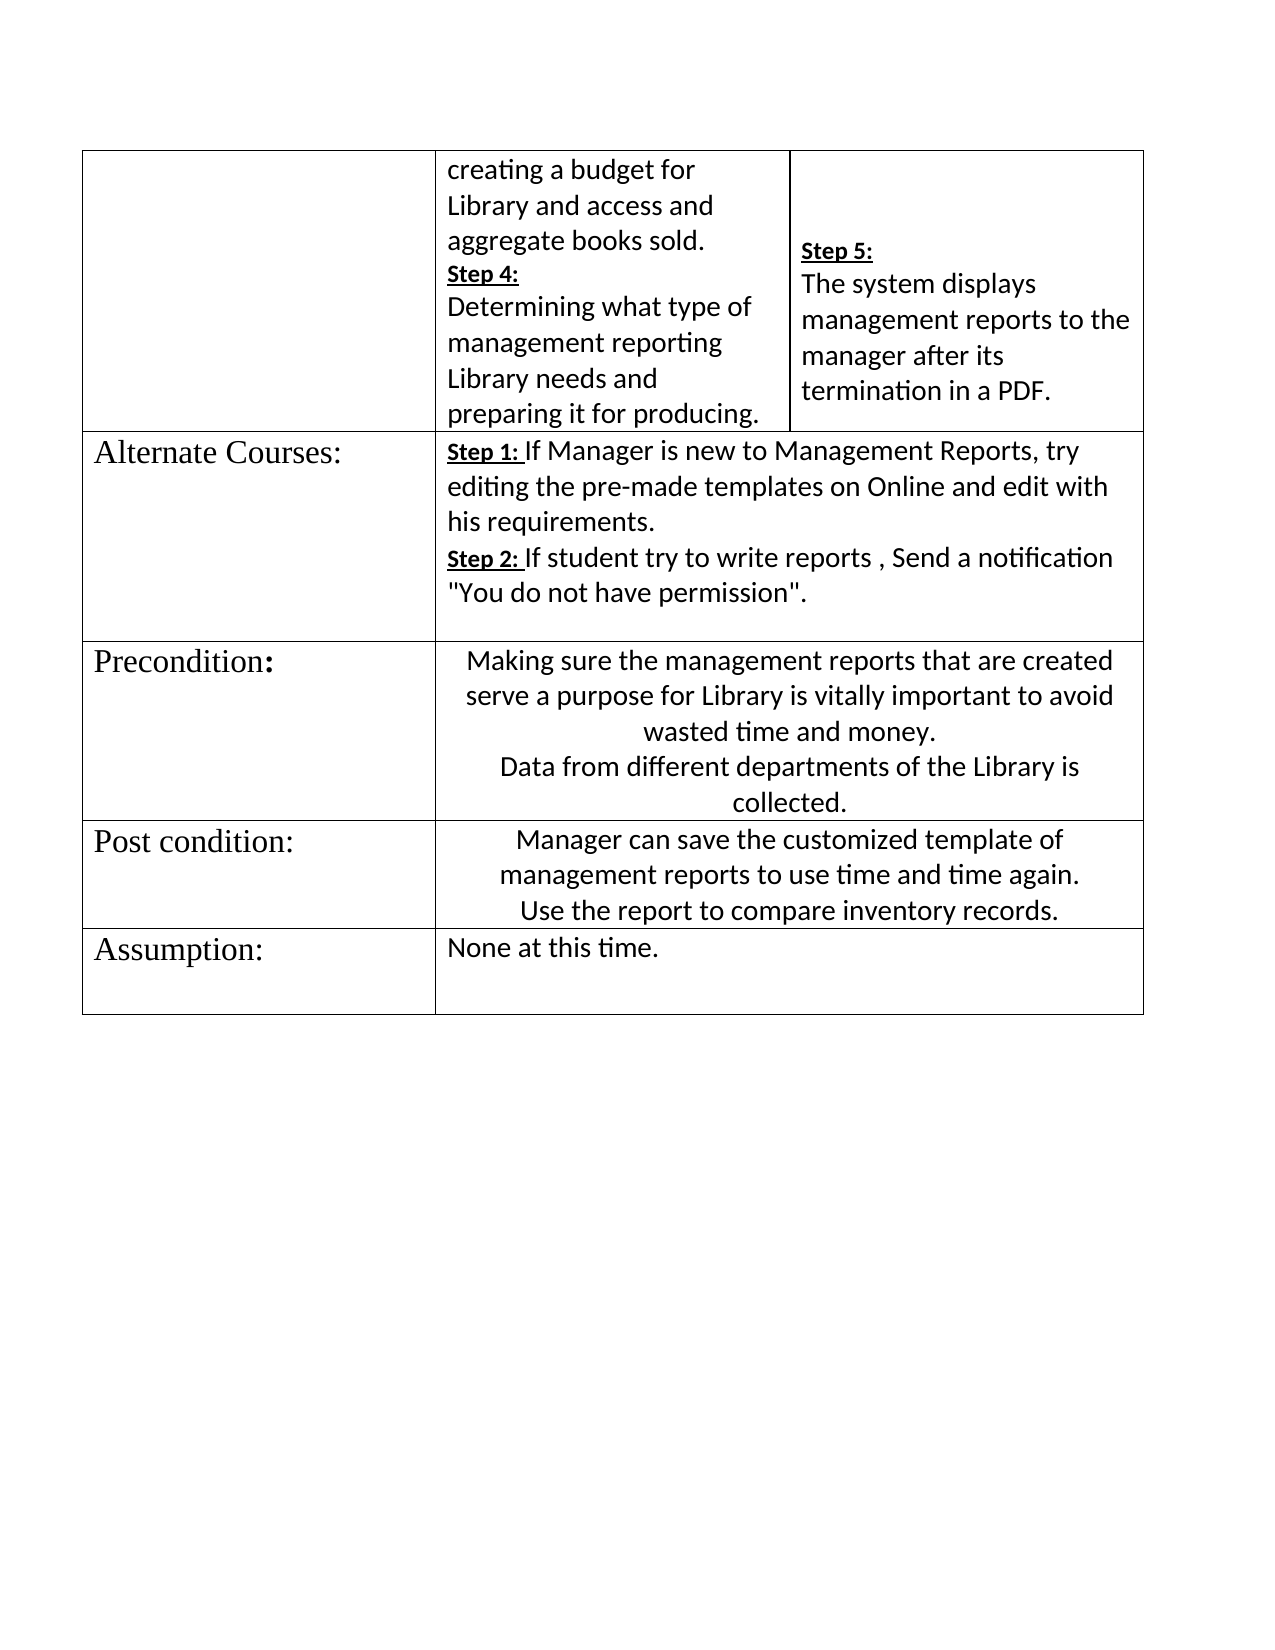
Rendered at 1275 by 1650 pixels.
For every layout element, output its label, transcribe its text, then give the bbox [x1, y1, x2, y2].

table_cell Manager can save the customized template of management reports to use time and time again. Use the report to compare inventory records. [436, 821, 1143, 928]
table_cell Precondition: [83, 642, 435, 820]
table_cell Assumption: [83, 929, 435, 1014]
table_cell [436, 151, 789, 431]
table_cell Alternate Courses: [83, 432, 435, 641]
table_cell Post condition: [83, 821, 435, 928]
table_cell [83, 151, 435, 431]
table_cell Step 1: If Manager is new to Management Reports, try editing the pre-made templates on Online and edit with his requirements. Step 2: If student try to write reports , Send a notification "You do not have permission". [436, 432, 1143, 641]
table_cell Making sure the management reports that are created serve a purpose for Library is vitally important to avoid wasted time and money. Data from different departments of the Library is collected. [436, 642, 1143, 820]
table_cell None at this time. [436, 929, 1143, 1014]
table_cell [791, 151, 1143, 431]
